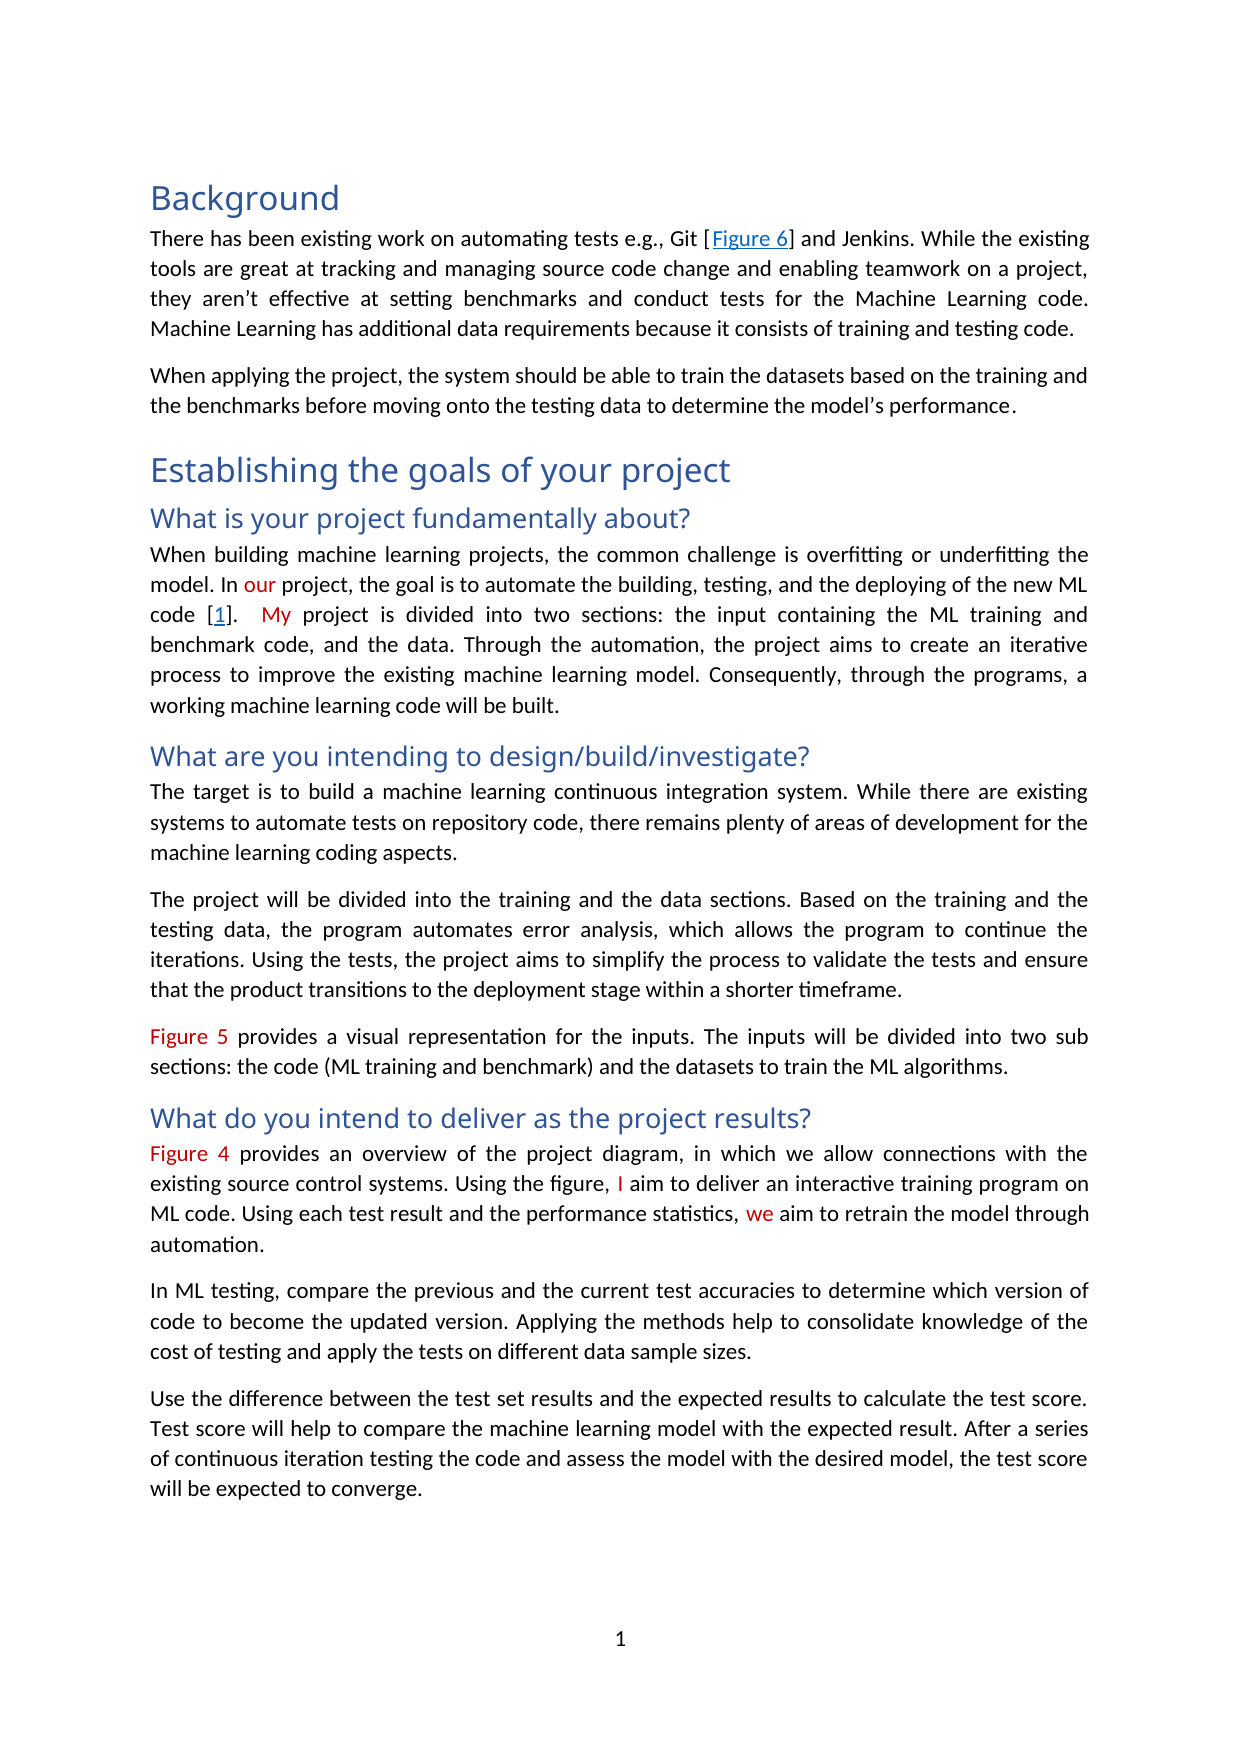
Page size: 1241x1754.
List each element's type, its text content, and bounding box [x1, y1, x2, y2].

text There has been existing work on automating tests e.g., Git [Figure 6] and Jenkins. While the existing tools are great at tracking and managing source code change and enabling teamwork on a project, they aren’t effective at setting benchmarks and conduct tests for the Machine Learning code. Machine Learning has additional data requirements because it consists of training and testing code. [150, 224, 1090, 343]
text The target is to build a machine learning continuous integration system. While there are existing systems to automate tests on repository code, there remains plenty of areas of development for the machine learning coding aspects. [150, 836, 1090, 866]
subtitle Establishing the goals of your project [150, 447, 1090, 492]
text When applying the project, the system should be able to train the datasets based on the training and the benchmarks before moving onto the testing data to determine the model’s performance. [150, 361, 1090, 420]
subtitle What are you intending to design/build/investigate? [150, 738, 1090, 774]
subtitle What is your project fundamentally about? [150, 500, 1090, 537]
text Use the difference between the test set results and the expected results to calculate the test score. Test score will help to compare the machine learning model with the expected result. After a series of continuous iteration testing the code and assess the model with the desired model, the test score will be expected to converge. [150, 1472, 1090, 1503]
subtitle What do you intend to deliver as the project results? [150, 1099, 1090, 1136]
text Figure 5 provides a visual representation for the inputs. The inputs will be divided into two sub sections: the code (ML training and benchmark) and the datasets to train the ML algorithms. [150, 1022, 1090, 1081]
text Figure 4 provides an overview of the project diagram, in which we allow connections with the existing source control systems. Using the figure, I aim to deliver an interactive training program on ML code. Using each test result and the performance statistics, we aim to retrain the model through automation. [150, 1139, 1090, 1258]
text The project will be divided into the training and the data sections. Based on the training and the testing data, the program automates error analysis, which allows the program to continue the iterations. Using the tests, the project aims to simplify the process to validate the tests and ensure that the product transitions to the deployment stage within a shorter timeframe. [150, 973, 1090, 1003]
text In ML testing, compare the previous and the current test accuracies to determine which version of code to become the updated version. Applying the methods help to consolidate knowledge of the cost of testing and apply the tests on different data sample sizes. [150, 1335, 1090, 1365]
subtitle Background [150, 175, 1090, 220]
